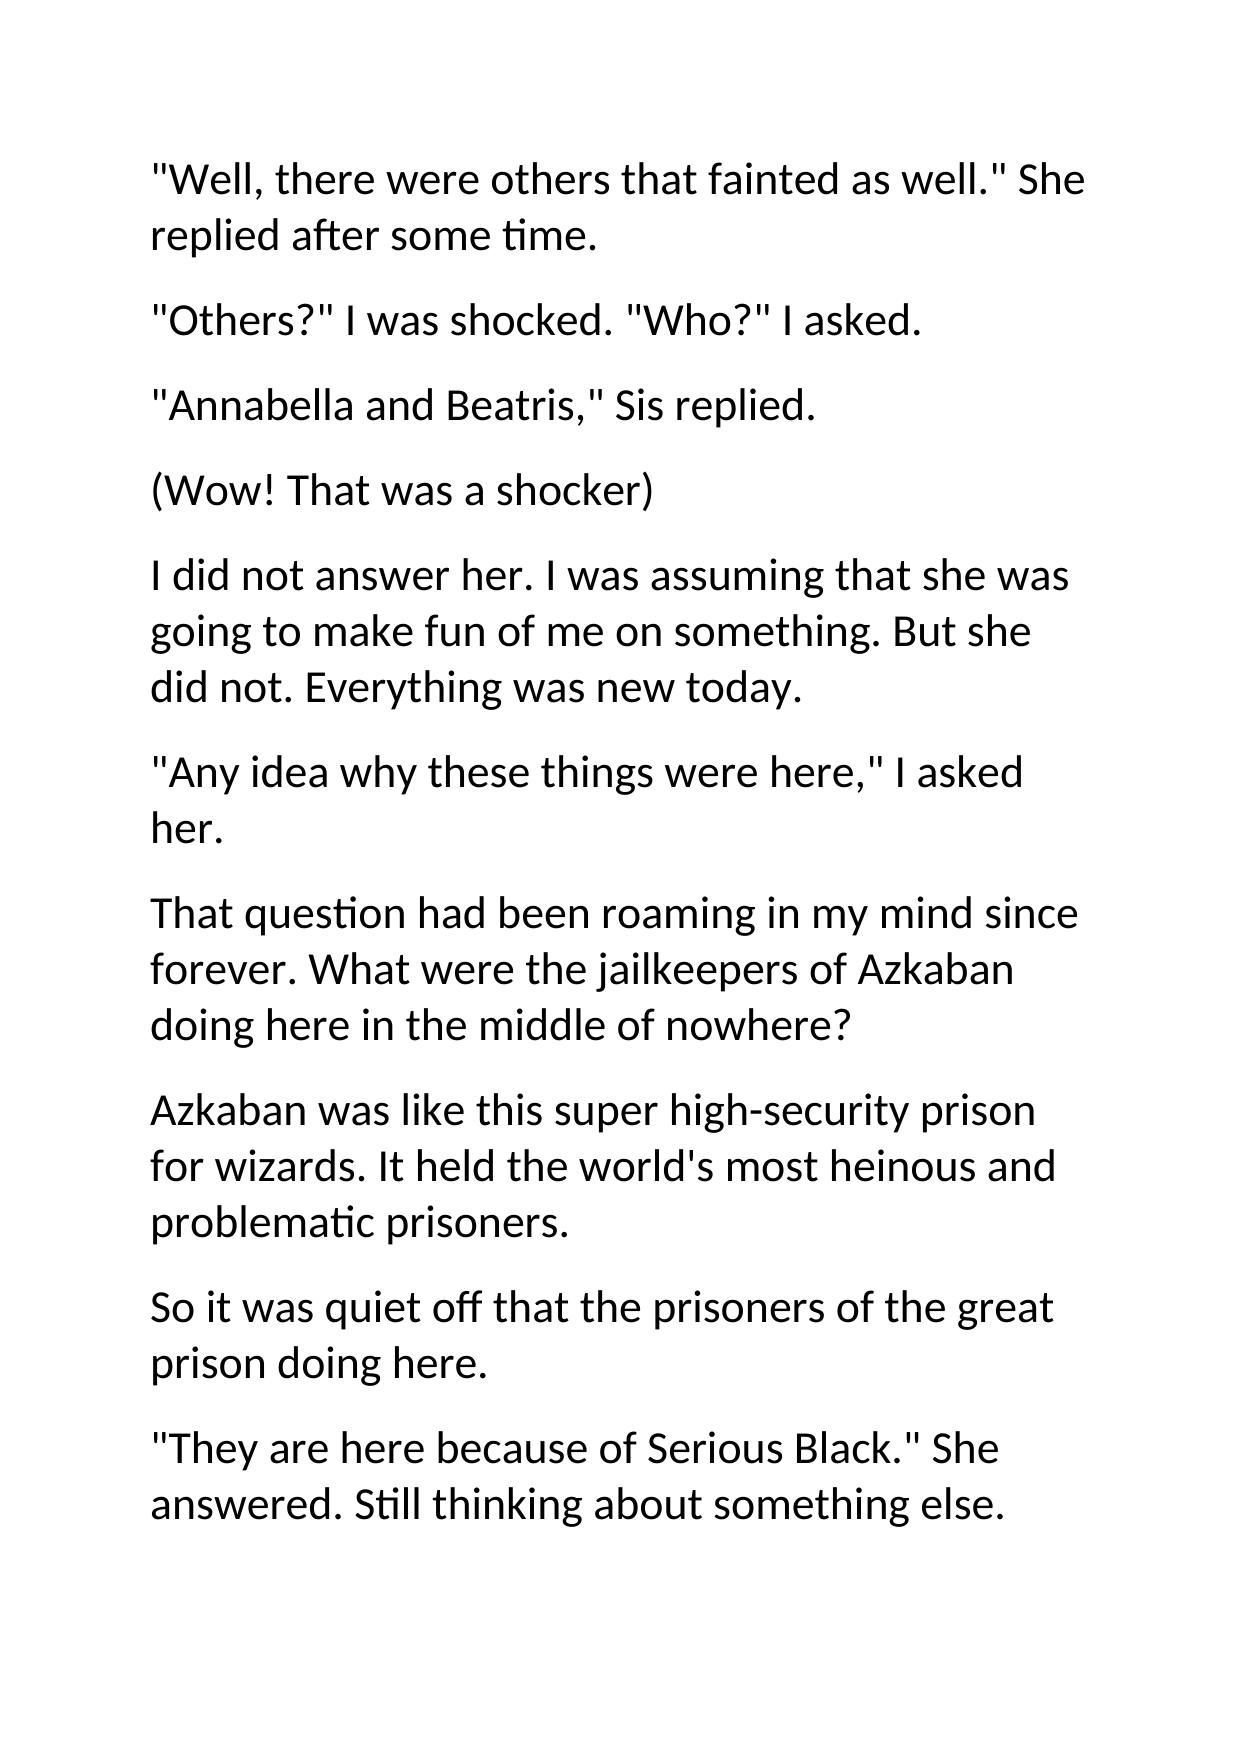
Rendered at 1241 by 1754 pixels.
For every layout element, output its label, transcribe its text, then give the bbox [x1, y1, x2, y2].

text "Any idea why these things were here," I asked her. [150, 743, 1090, 855]
text "Others?" I was shocked. "Who?" I asked. [150, 291, 1090, 347]
text I did not answer her. I was assuming that she was going to make fun of me on something. But she did not. Everything was new today. [150, 546, 1090, 714]
text "They are here because of Serious Black." She answered. Still thinking about something else. [150, 1419, 1090, 1531]
text "Annabella and Beatris," Sis replied. [150, 376, 1090, 432]
text (Wow! That was a shocker) [150, 461, 1090, 517]
text "Well, there were others that fainted as well." She replied after some time. [150, 150, 1090, 262]
text That question had been roaming in my mind since forever. What were the jailkeepers of Azkaban doing here in the middle of nowhere? [150, 884, 1090, 1052]
text Azkaban was like this super high-security prison for wizards. It held the world's most heinous and problematic prisoners. [150, 1081, 1090, 1249]
text So it was quiet off that the prisoners of the great prison doing here. [150, 1278, 1090, 1390]
